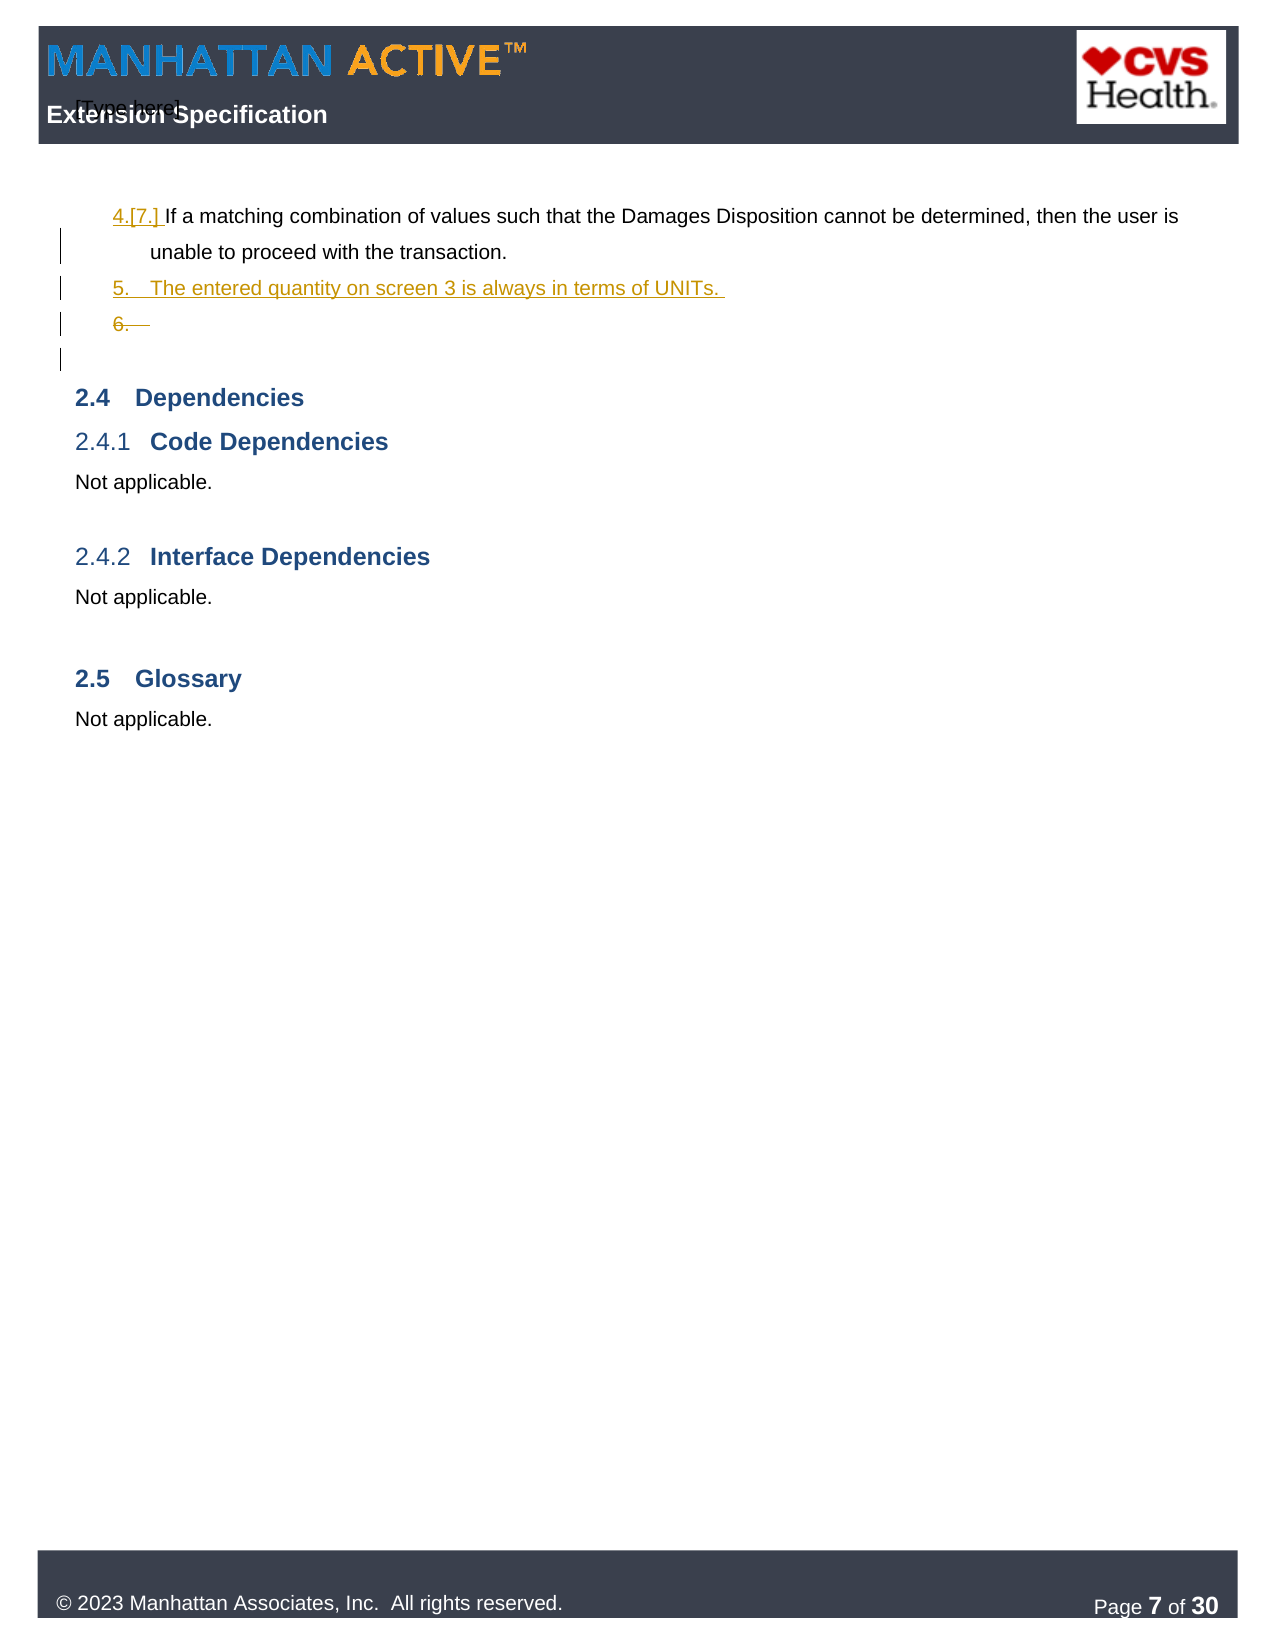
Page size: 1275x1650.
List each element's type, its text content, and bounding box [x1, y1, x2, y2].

picture [1076, 30, 1227, 124]
picture [37, 38, 537, 86]
text Not applicable. [75, 707, 1200, 731]
subtitle Glossary [75, 664, 1200, 692]
subtitle Dependencies [75, 383, 1200, 412]
subtitle Code Dependencies [75, 427, 1200, 455]
subtitle Interface Dependencies [75, 542, 1200, 570]
list If a matching combination of values such that the Damages Disposition cannot be determined, then the user is unable to proceed with the transaction. [112, 204, 1200, 264]
text Not applicable. [75, 470, 1200, 494]
text Not applicable. [75, 585, 1200, 609]
